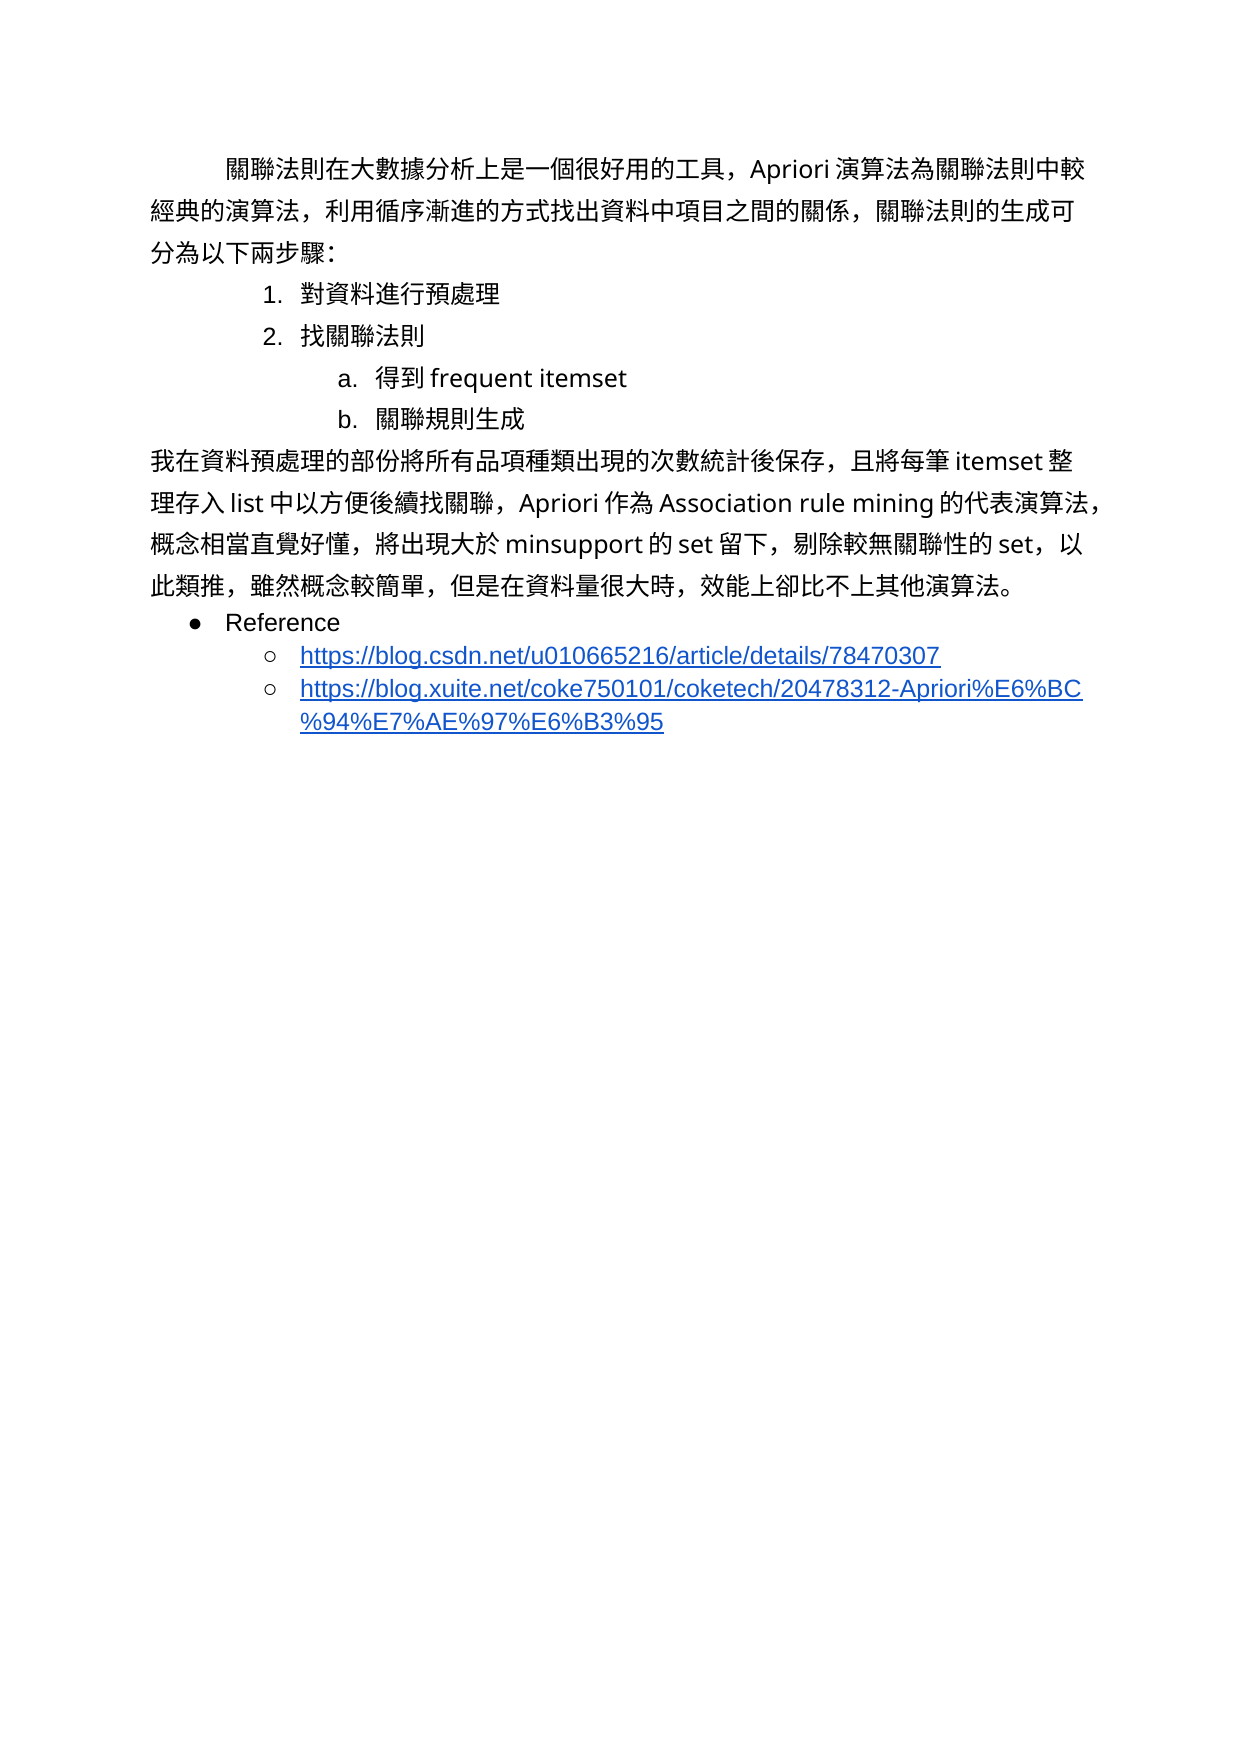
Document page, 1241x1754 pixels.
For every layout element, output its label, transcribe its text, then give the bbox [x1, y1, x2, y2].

list https://blog.xuite.net/coke750101/coketech/20478312-Apriori%E6%BC%94%E7%AE%97%E6%B3%95 [262, 674, 1090, 736]
list 關聯規則生成 [337, 400, 1090, 436]
list 得到frequent itemset [337, 358, 1090, 394]
text 我在資料預處理的部份將所有品項種類出現的次數統計後保存，且將每筆itemset整理存入list中以方便後續找關聯，Apriori作為Association rule mining的代表演算法，概念相當直覺好懂，將出現大於minsupport的set留下，剔除較無關聯性的set，以此類推，雖然概念較簡單，但是在資料量很大時，效能上卻比不上其他演算法。 [150, 442, 1090, 603]
list 對資料進行預處理 [262, 275, 1090, 311]
list https://blog.csdn.net/u010665216/article/details/78470307 [262, 641, 1090, 670]
list Reference [187, 608, 1090, 637]
list 找關聯法則 [262, 317, 1090, 353]
text 關聯法則在大數據分析上是一個很好用的工具，Apriori演算法為關聯法則中較經典的演算法，利用循序漸進的方式找出資料中項目之間的關係，關聯法則的生成可分為以下兩步驟： [150, 150, 1090, 269]
